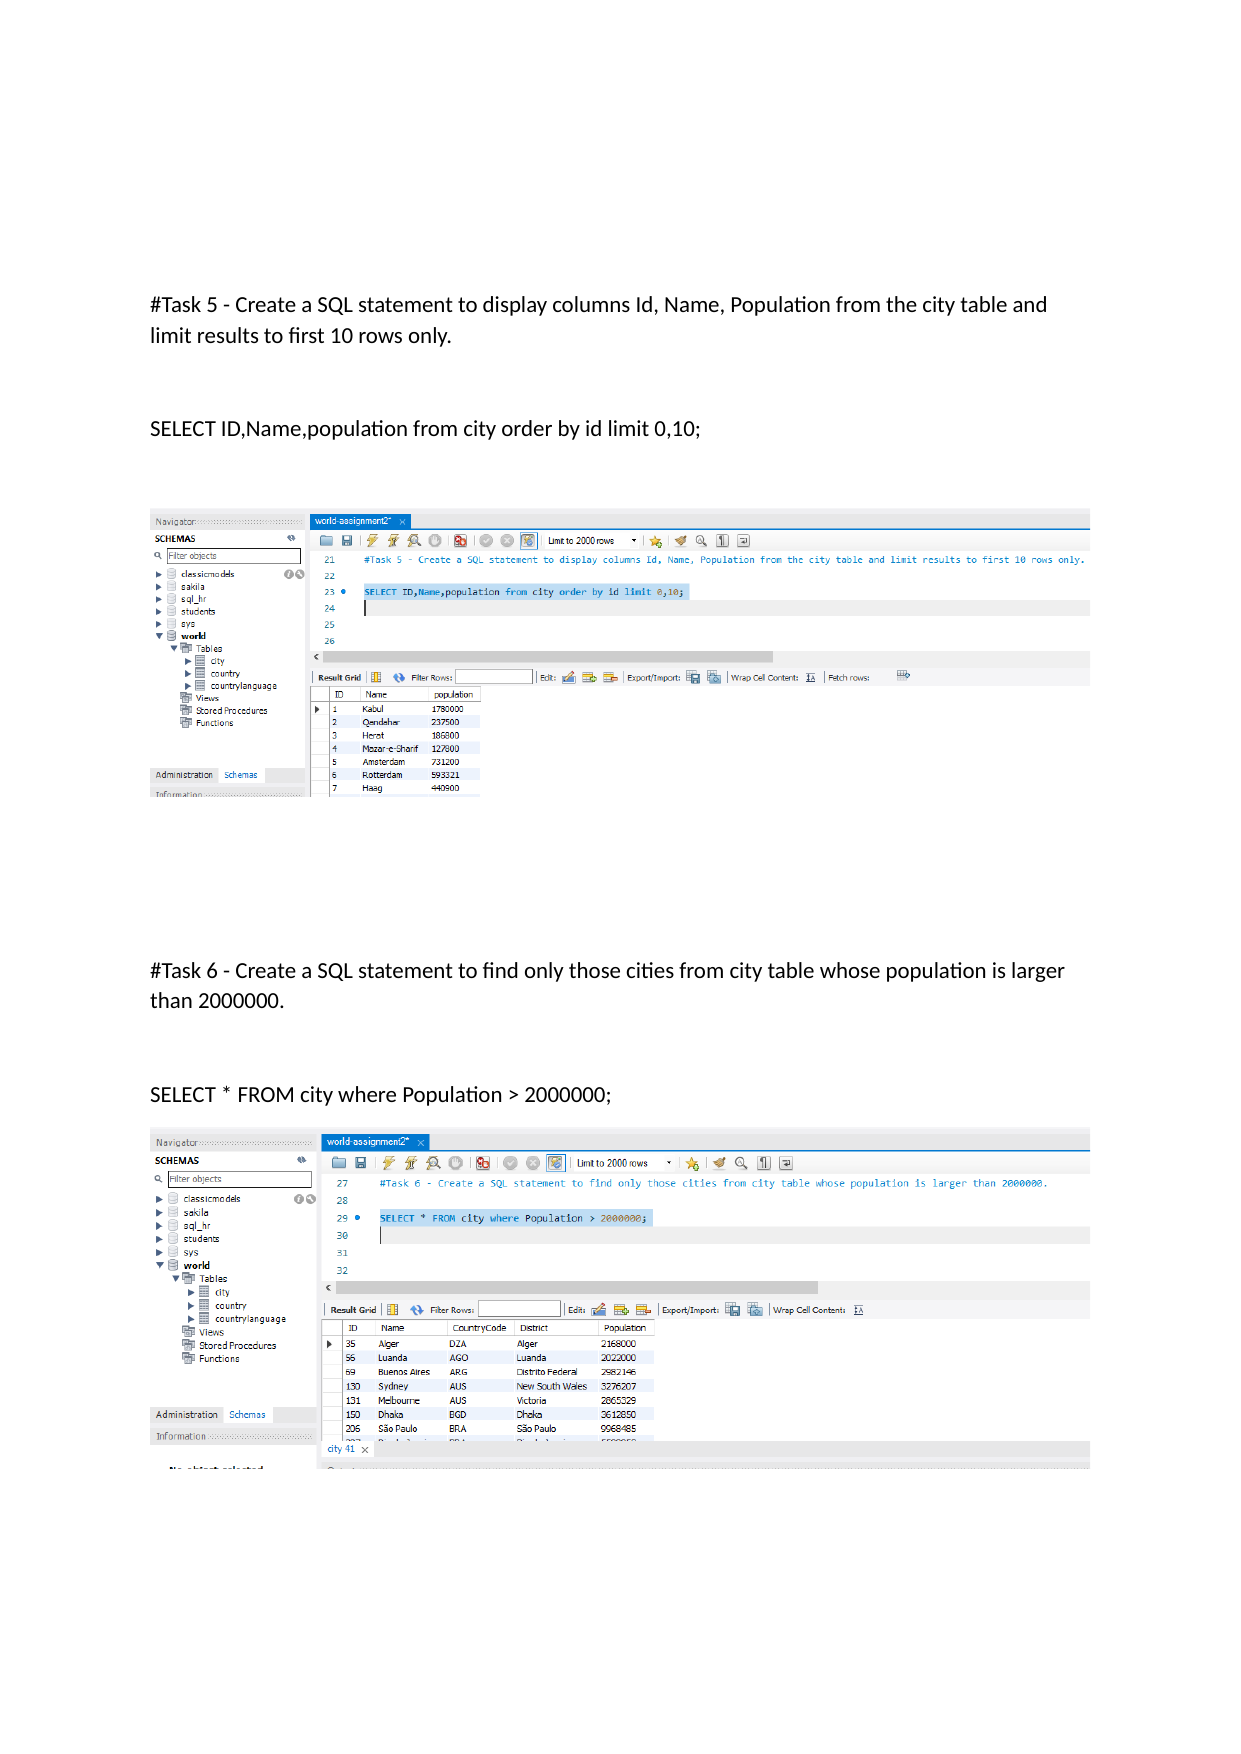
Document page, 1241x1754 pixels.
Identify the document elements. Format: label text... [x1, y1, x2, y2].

text SELECT * FROM city where Population > 2000000; [150, 1080, 1090, 1108]
picture [150, 508, 1091, 797]
picture [150, 1127, 1091, 1469]
text #Task 5 - Create a SQL statement to display columns Id, Name, Population from the city table and limit results to first 10 rows only.​ [150, 291, 1090, 349]
text #Task 6 - Create a SQL statement to find only those cities from city table whose population is larger than 2000000.​ [150, 956, 1090, 1015]
text SELECT ID,Name,population from city order by id limit 0,10; [150, 414, 1090, 443]
